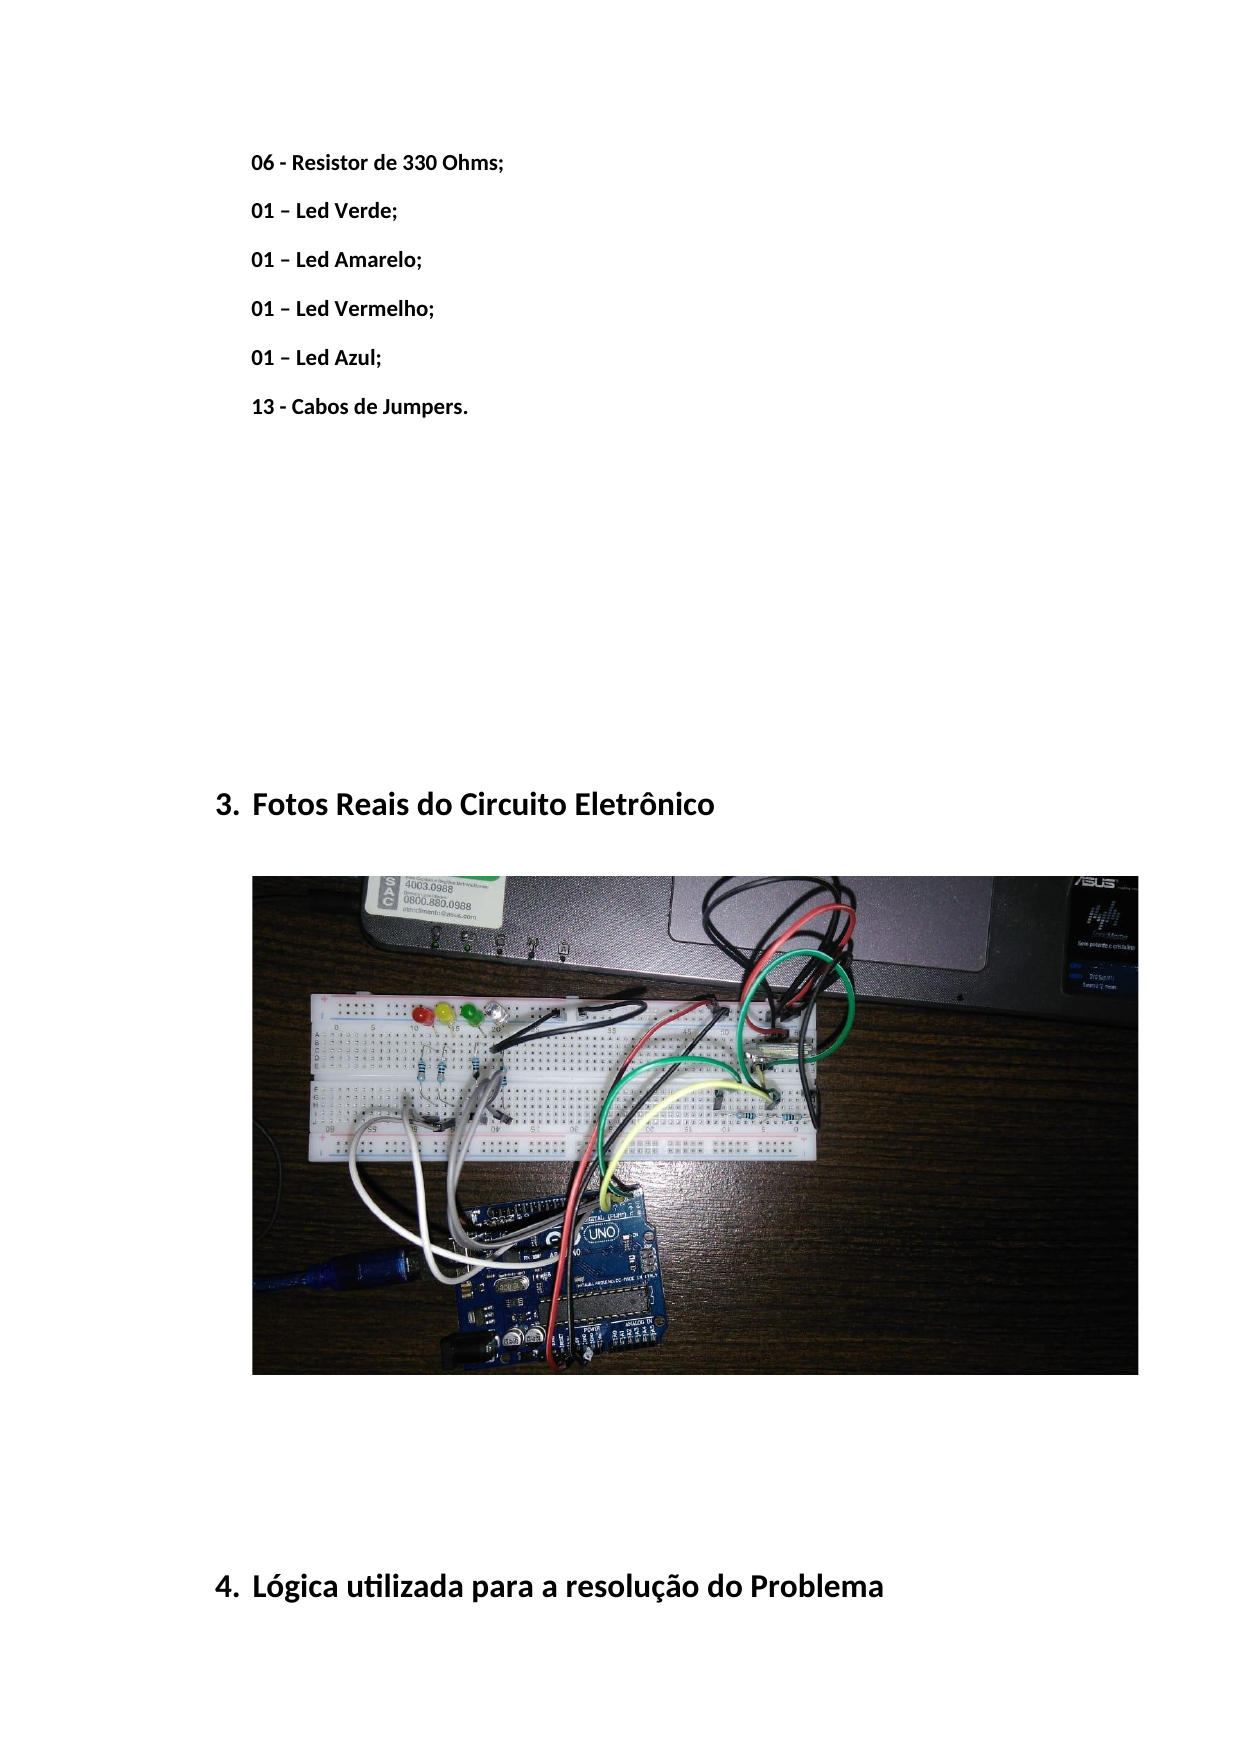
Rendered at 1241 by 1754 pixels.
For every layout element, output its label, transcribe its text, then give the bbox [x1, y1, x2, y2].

picture [252, 876, 1139, 1375]
text 01 – Led Vermelho; [251, 294, 1063, 322]
text 13 - Cabos de Jumpers. [251, 392, 1063, 420]
text 01 – Led Amarelo; [251, 245, 1063, 273]
text 01 – Led Azul; [251, 343, 1063, 371]
text 01 – Led Verde; [251, 196, 1063, 224]
text 06 - Resistor de 330 Ohms; [251, 148, 1063, 176]
list Lógica utilizada para a resolução do Problema [215, 1565, 1063, 1606]
list Fotos Reais do Circuito Eletrônico [215, 783, 1063, 823]
